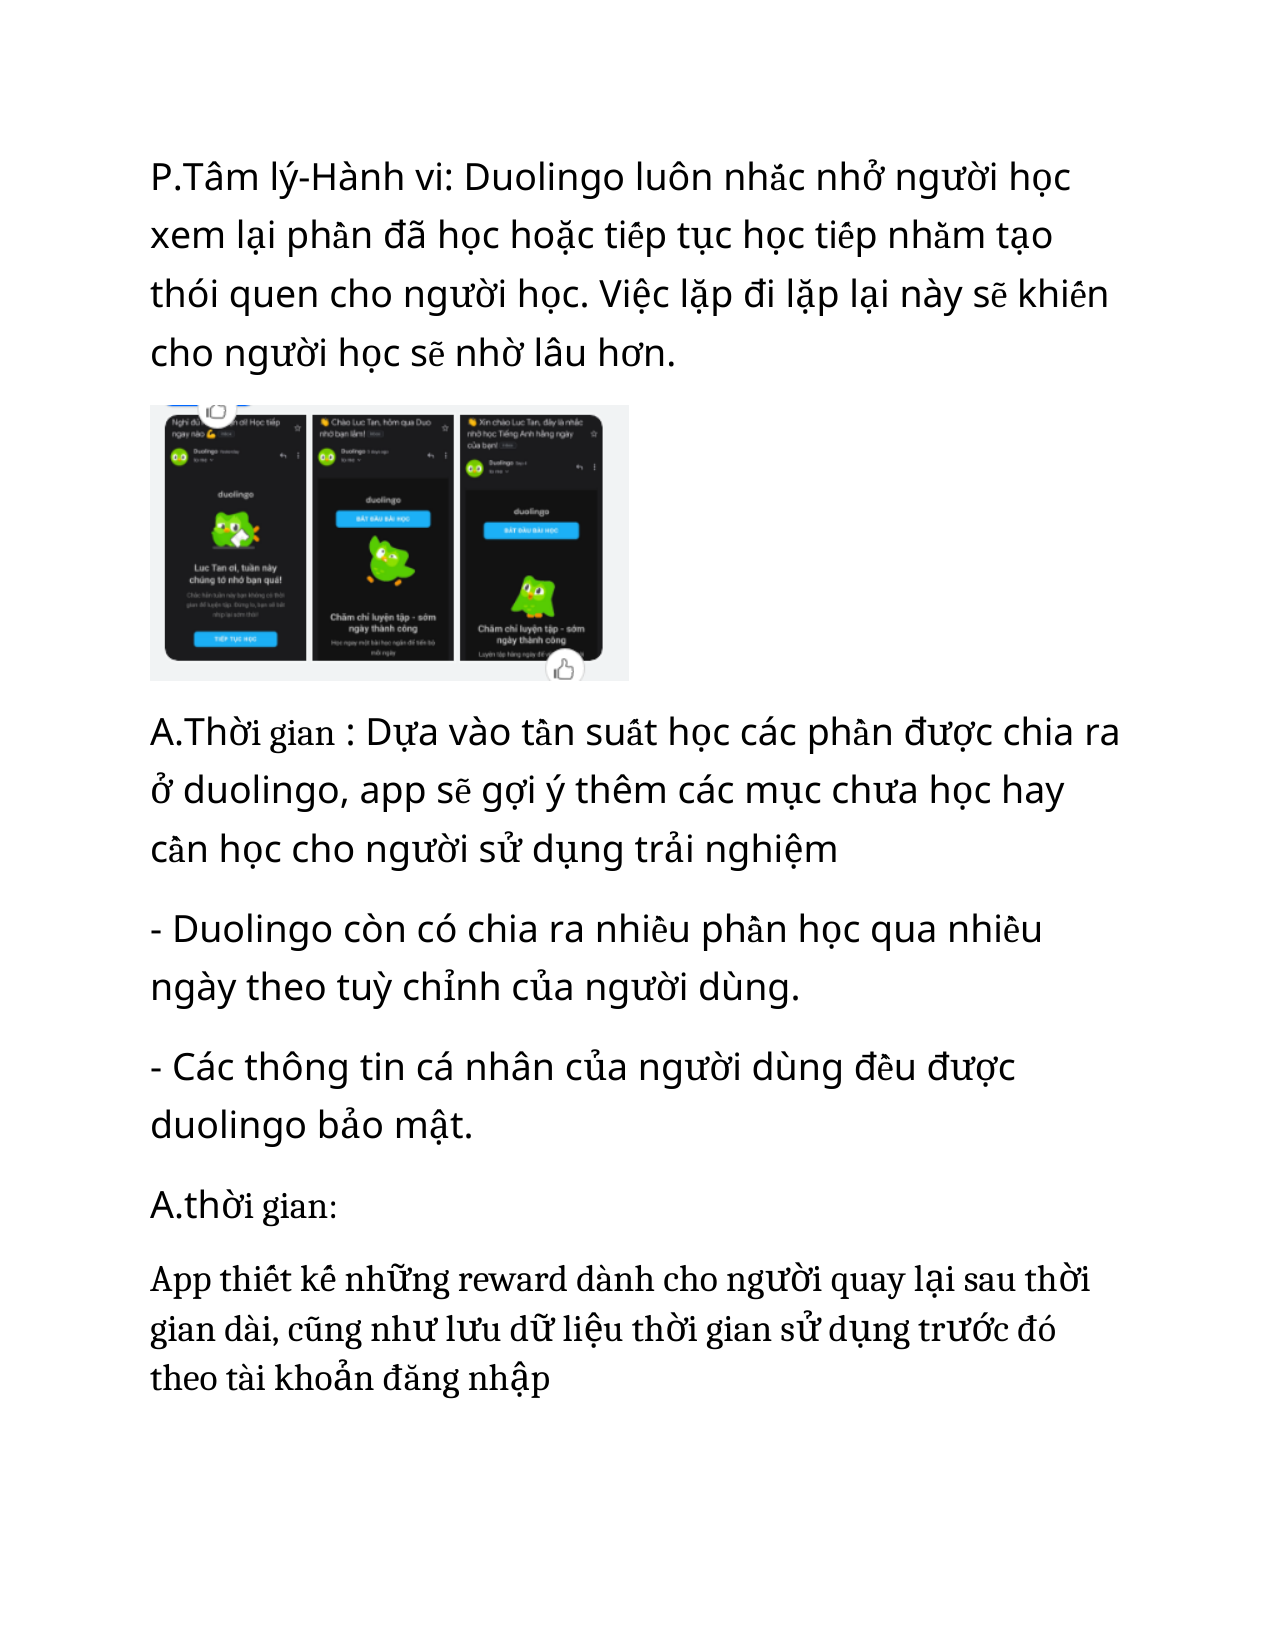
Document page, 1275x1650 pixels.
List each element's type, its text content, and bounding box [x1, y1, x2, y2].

text - Duolingo còn có chia ra nhiều phần học qua nhiều ngày theo tuỳ chỉnh của người dùng. [150, 902, 1125, 1012]
text P.Tâm lý-Hành vi: Duolingo luôn nhắc nhở người học xem lại phần đã học hoặc tiếp tục học tiếp nhằm tạo thói quen cho người học. Việc lặp đi lặp lại này sẽ khiến cho người học sẽ nhờ lâu hơn. [150, 150, 1125, 377]
text - Các thông tin cá nhân của người dùng đều được duolingo bảo mật. [150, 1040, 1125, 1150]
text A.Thời gian : Dựa vào tần suất học các phần được chia ra ở duolingo, app sẽ gợi ý thêm các mục chưa học hay cần học cho người sử dụng trải nghiệm [150, 705, 1125, 873]
text A.thời gian: [150, 1178, 1125, 1229]
text App thiết kế những reward dành cho người quay lại sau thời gian dài, cũng như lưu dữ liệu thời gian sử dụng trước đó theo tài khoản đăng nhập [150, 1258, 1125, 1400]
picture [150, 405, 629, 681]
